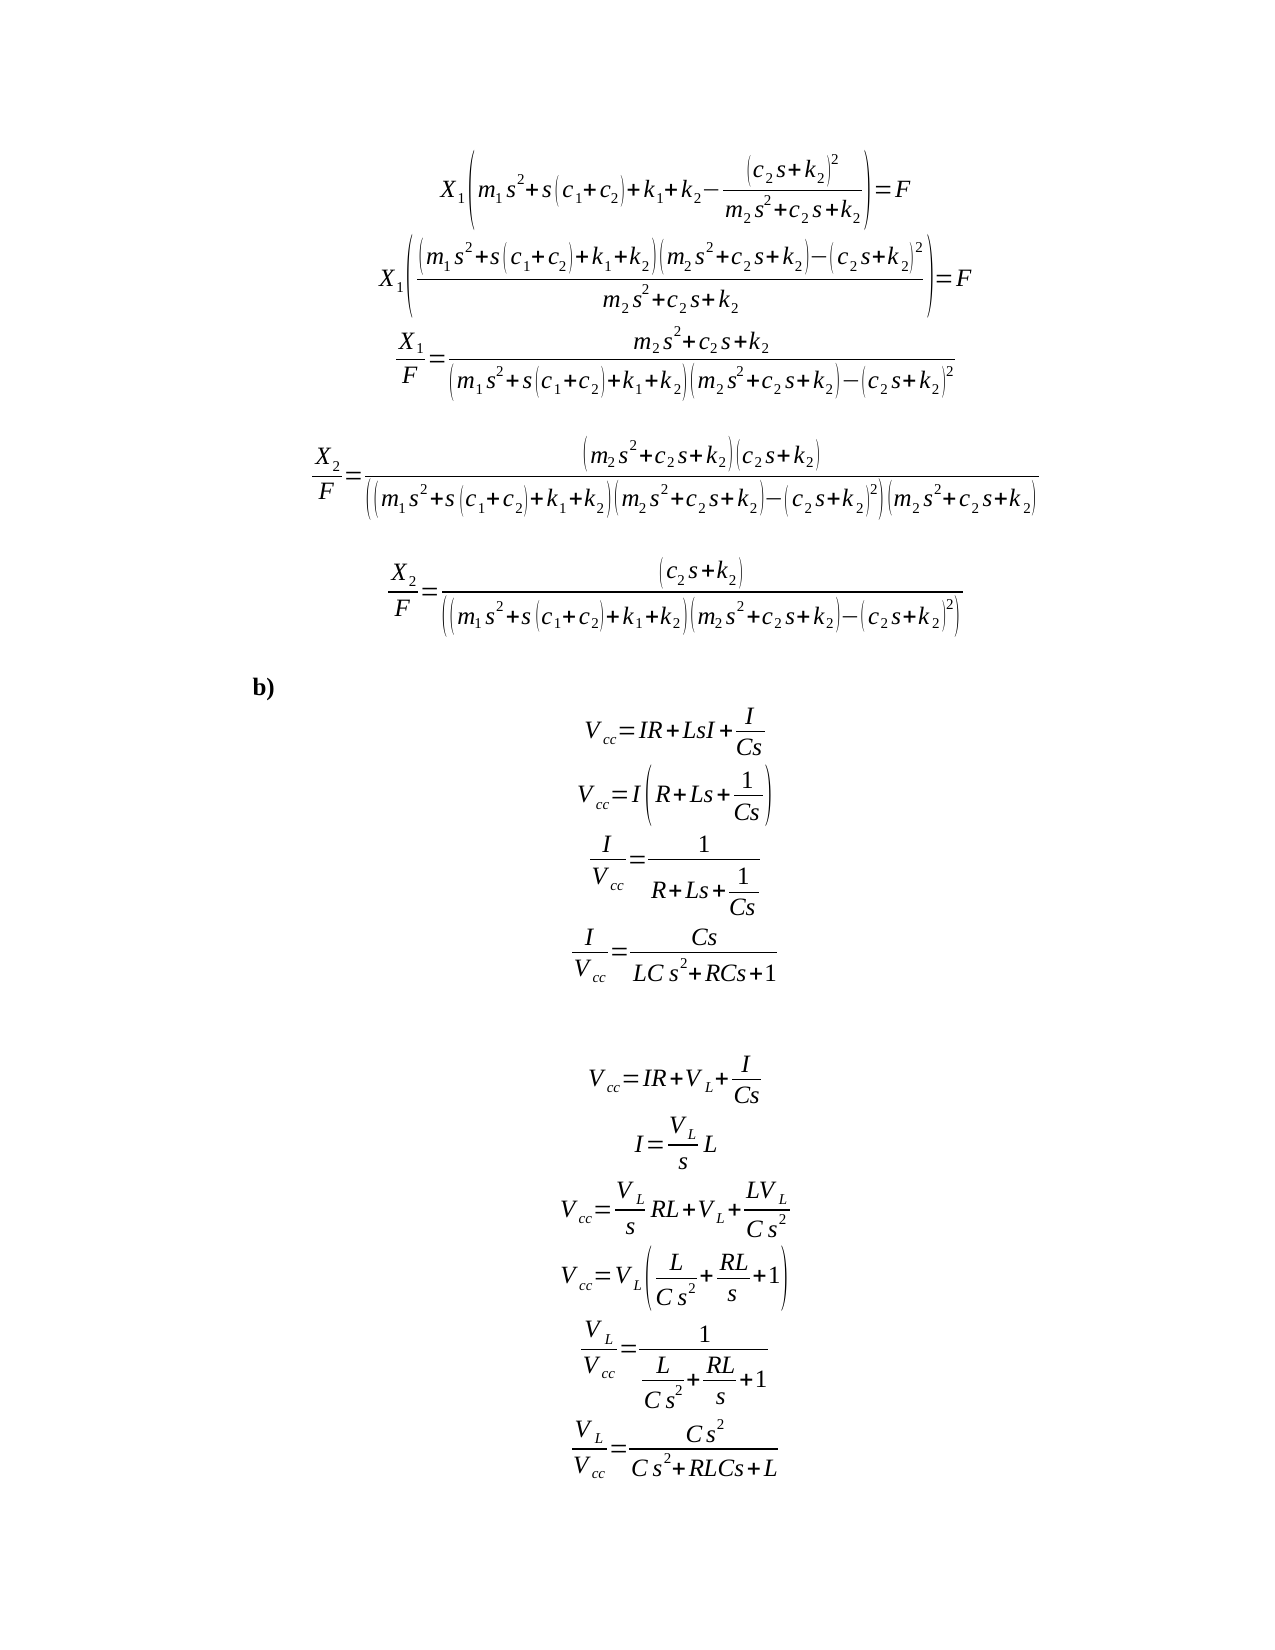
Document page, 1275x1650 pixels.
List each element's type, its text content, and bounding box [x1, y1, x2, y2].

list b) [252, 672, 1098, 700]
